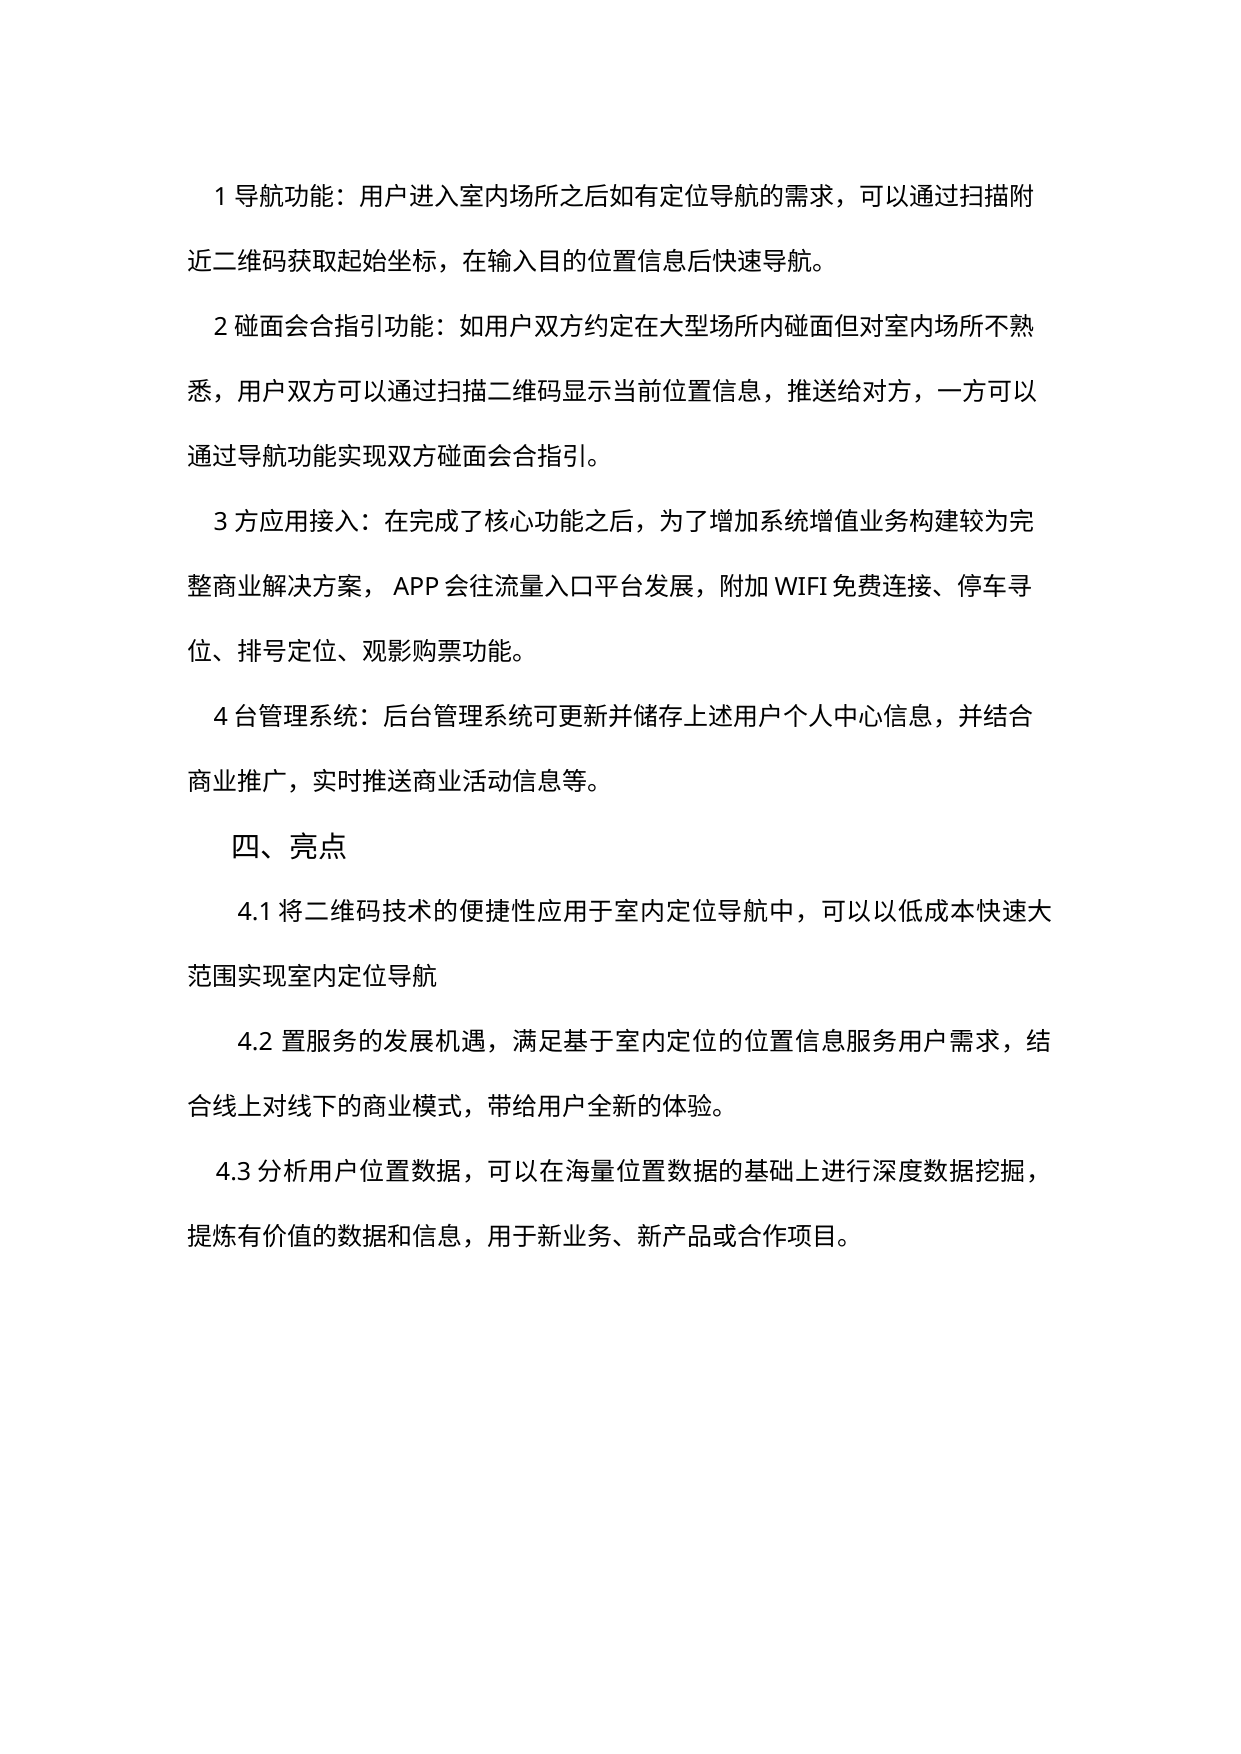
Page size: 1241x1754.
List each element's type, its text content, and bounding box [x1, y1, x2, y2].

text 3 方应用接入：在完成了核心功能之后，为了增加系统增值业务构建较为完整商业解决方案， APP会往流量入口平台发展，附加WIFI免费连接、停车寻位、排号定位、观影购票功能。 [187, 487, 1053, 682]
text 4台管理系统：后台管理系统可更新并储存上述用户个人中心信息，并结合商业推广，实时推送商业活动信息等。 [187, 682, 1053, 812]
text 4.3分析用户位置数据，可以在海量位置数据的基础上进行深度数据挖掘，提炼有价值的数据和信息，用于新业务、新产品或合作项目。 [187, 1137, 1053, 1267]
text 4.2 置服务的发展机遇，满足基于室内定位的位置信息服务用户需求，结合线上对线下的商业模式，带给用户全新的体验。 [187, 1007, 1053, 1137]
text 2 碰面会合指引功能：如用户双方约定在大型场所内碰面但对室内场所不熟悉，用户双方可以通过扫描二维码显示当前位置信息，推送给对方，一方可以通过导航功能实现双方碰面会合指引。 [187, 292, 1053, 487]
list 四、亮点 [231, 812, 1053, 877]
text 1 导航功能：用户进入室内场所之后如有定位导航的需求，可以通过扫描附近二维码获取起始坐标，在输入目的位置信息后快速导航。 [187, 162, 1053, 292]
text 4.1将二维码技术的便捷性应用于室内定位导航中，可以以低成本快速大范围实现室内定位导航 [187, 877, 1053, 1007]
